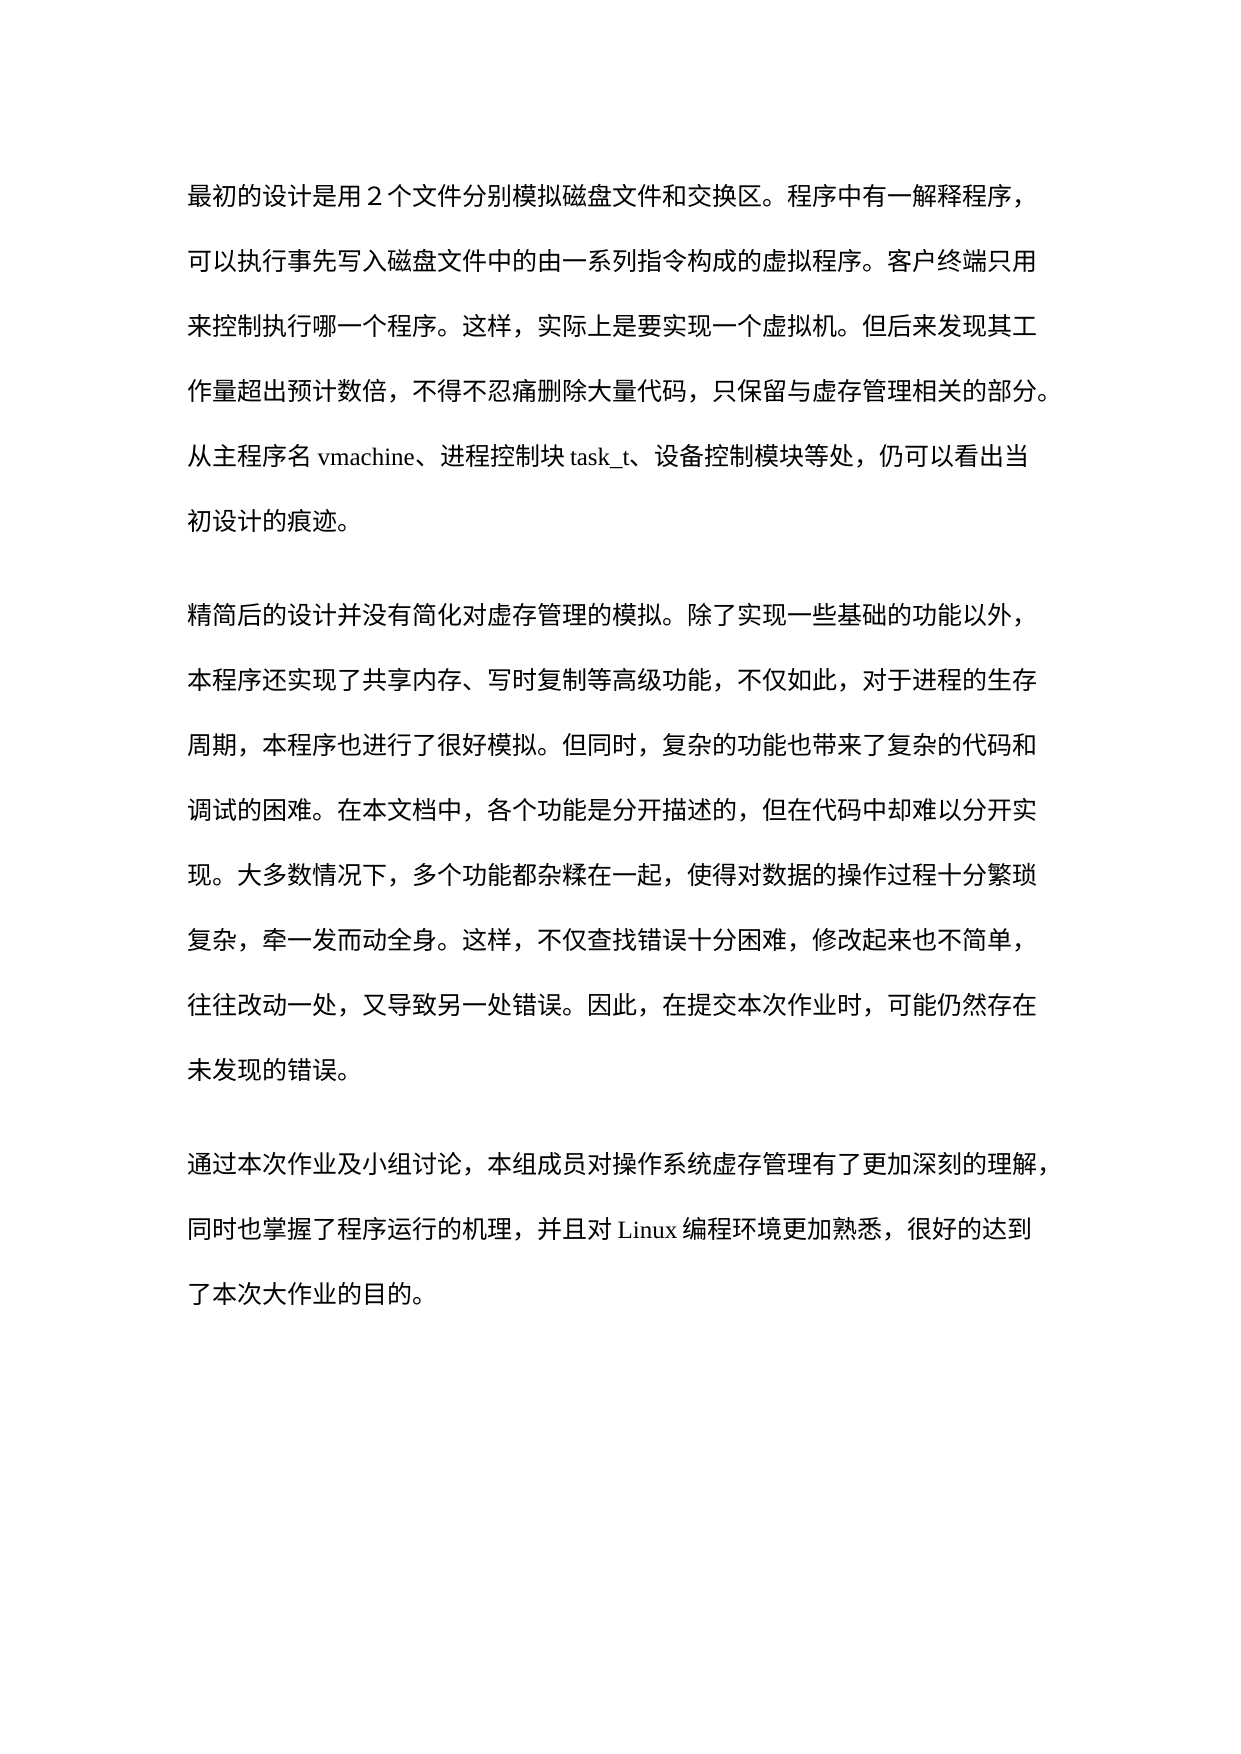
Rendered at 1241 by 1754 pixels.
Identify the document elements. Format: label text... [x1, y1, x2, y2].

text 通过本次作业及小组讨论，本组成员对操作系统虚存管理有了更加深刻的理解，同时也掌握了程序运行的机理，并且对Linux编程环境更加熟悉，很好的达到了本次大作业的目的。 [187, 1130, 1053, 1325]
text 最初的设计是用２个文件分别模拟磁盘文件和交换区。程序中有一解释程序，可以执行事先写入磁盘文件中的由一系列指令构成的虚拟程序。客户终端只用来控制执行哪一个程序。这样，实际上是要实现一个虚拟机。但后来发现其工作量超出预计数倍，不得不忍痛删除大量代码，只保留与虚存管理相关的部分。从主程序名vmachine、进程控制块task_t、设备控制模块等处，仍可以看出当初设计的痕迹。 [187, 162, 1053, 552]
text 精简后的设计并没有简化对虚存管理的模拟。除了实现一些基础的功能以外，本程序还实现了共享内存、写时复制等高级功能，不仅如此，对于进程的生存周期，本程序也进行了很好模拟。但同时，复杂的功能也带来了复杂的代码和调试的困难。在本文档中，各个功能是分开描述的，但在代码中却难以分开实现。大多数情况下，多个功能都杂糅在一起，使得对数据的操作过程十分繁琐复杂，牵一发而动全身。这样，不仅查找错误十分困难，修改起来也不简单，往往改动一处，又导致另一处错误。因此，在提交本次作业时，可能仍然存在未发现的错误。 [187, 581, 1053, 1101]
